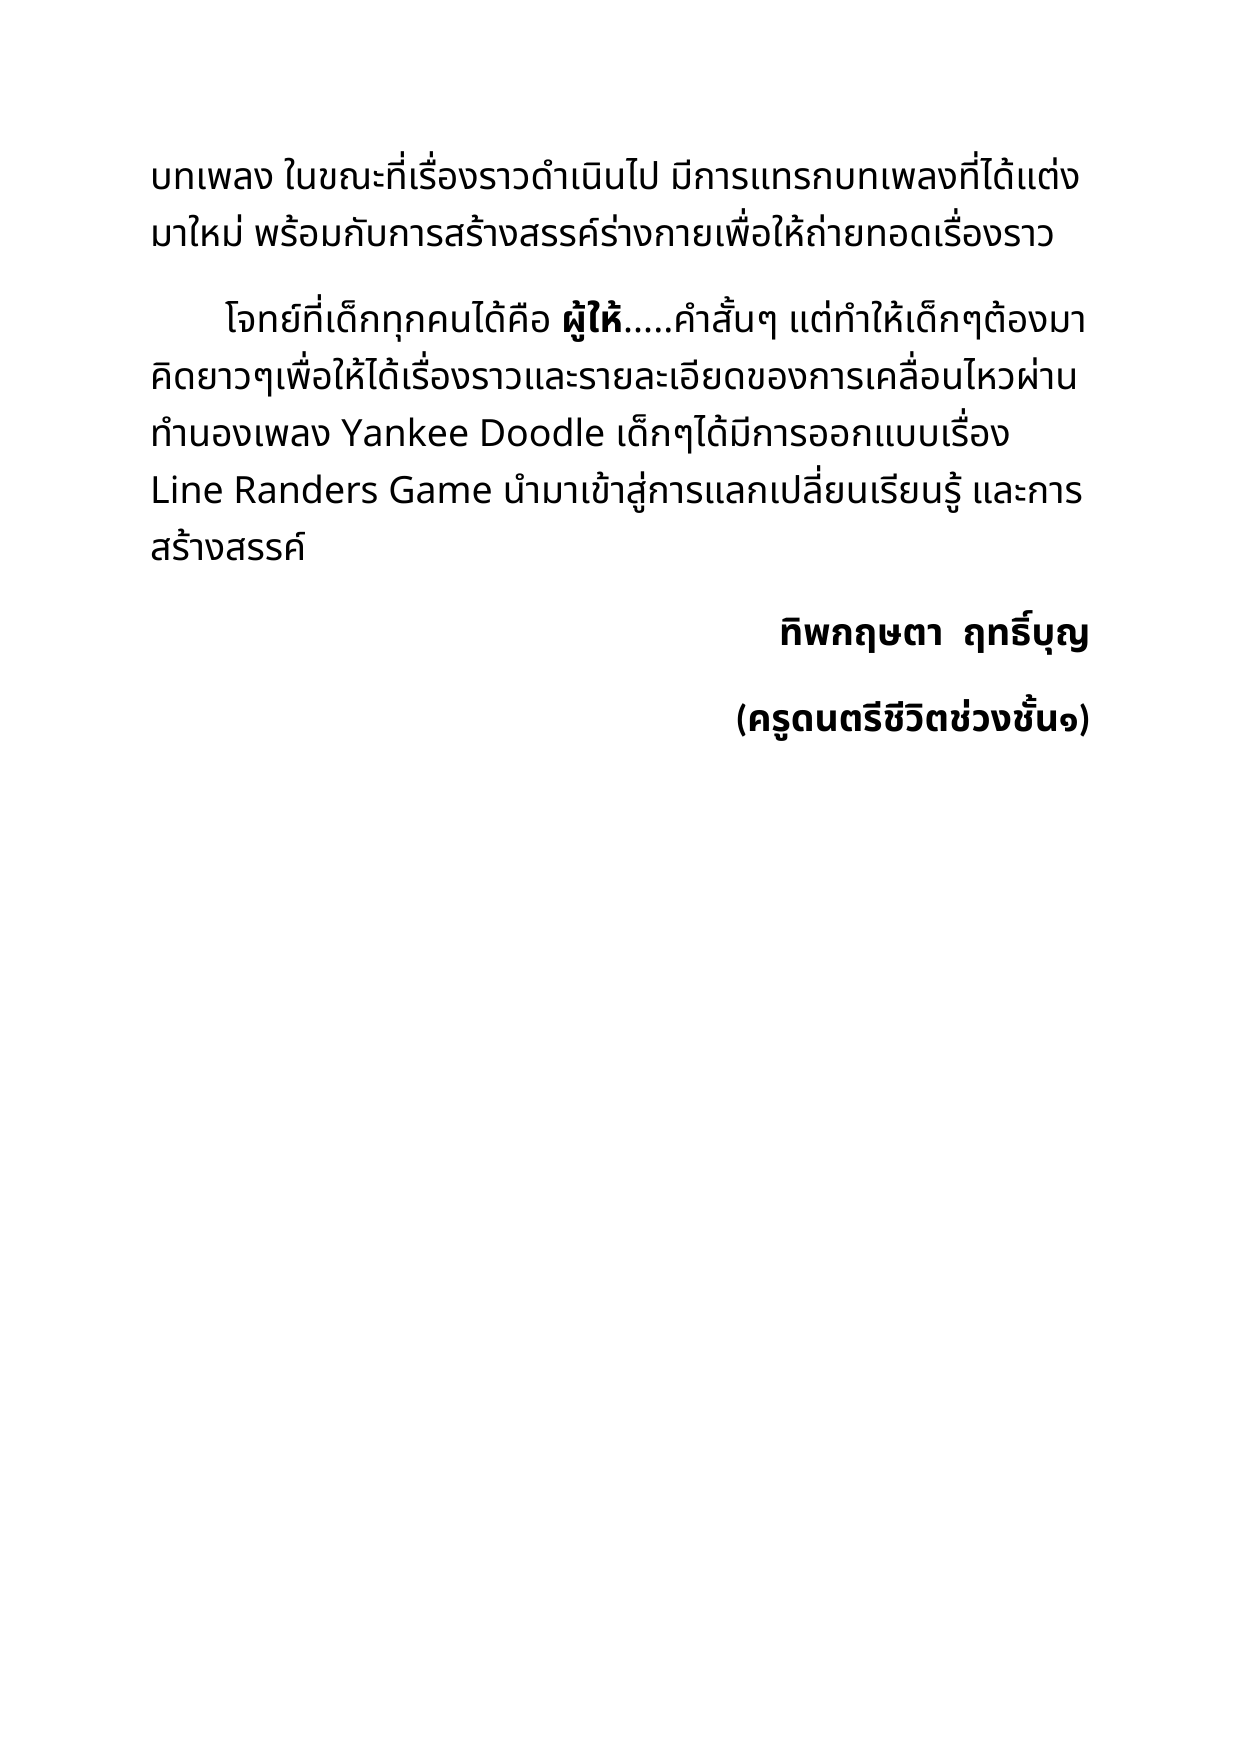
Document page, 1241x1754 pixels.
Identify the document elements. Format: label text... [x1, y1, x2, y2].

text ทิพกฤษตา ฤทธิ์บุญ [150, 606, 1090, 663]
text (ครูดนตรีชีวิตช่วงชั้น๑) [150, 692, 1090, 748]
text โจทย์ที่เด็กทุกคนได้คือ ผู้ให้.....คำสั้นๆ แต่ทำให้เด็กๆต้องมาคิดยาวๆเพื่อให้ได้เรื่องราวและรายละเอียดของการเคลื่อนไหวผ่านทำนองเพลง Yankee Doodle เด็กๆได้มีการออกแบบเรื่อง Line Randers Game นำมาเข้าสู่การแลกเปลี่ยนเรียนรู้ และการสร้างสรรค์ [150, 292, 1090, 577]
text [150, 150, 1090, 263]
